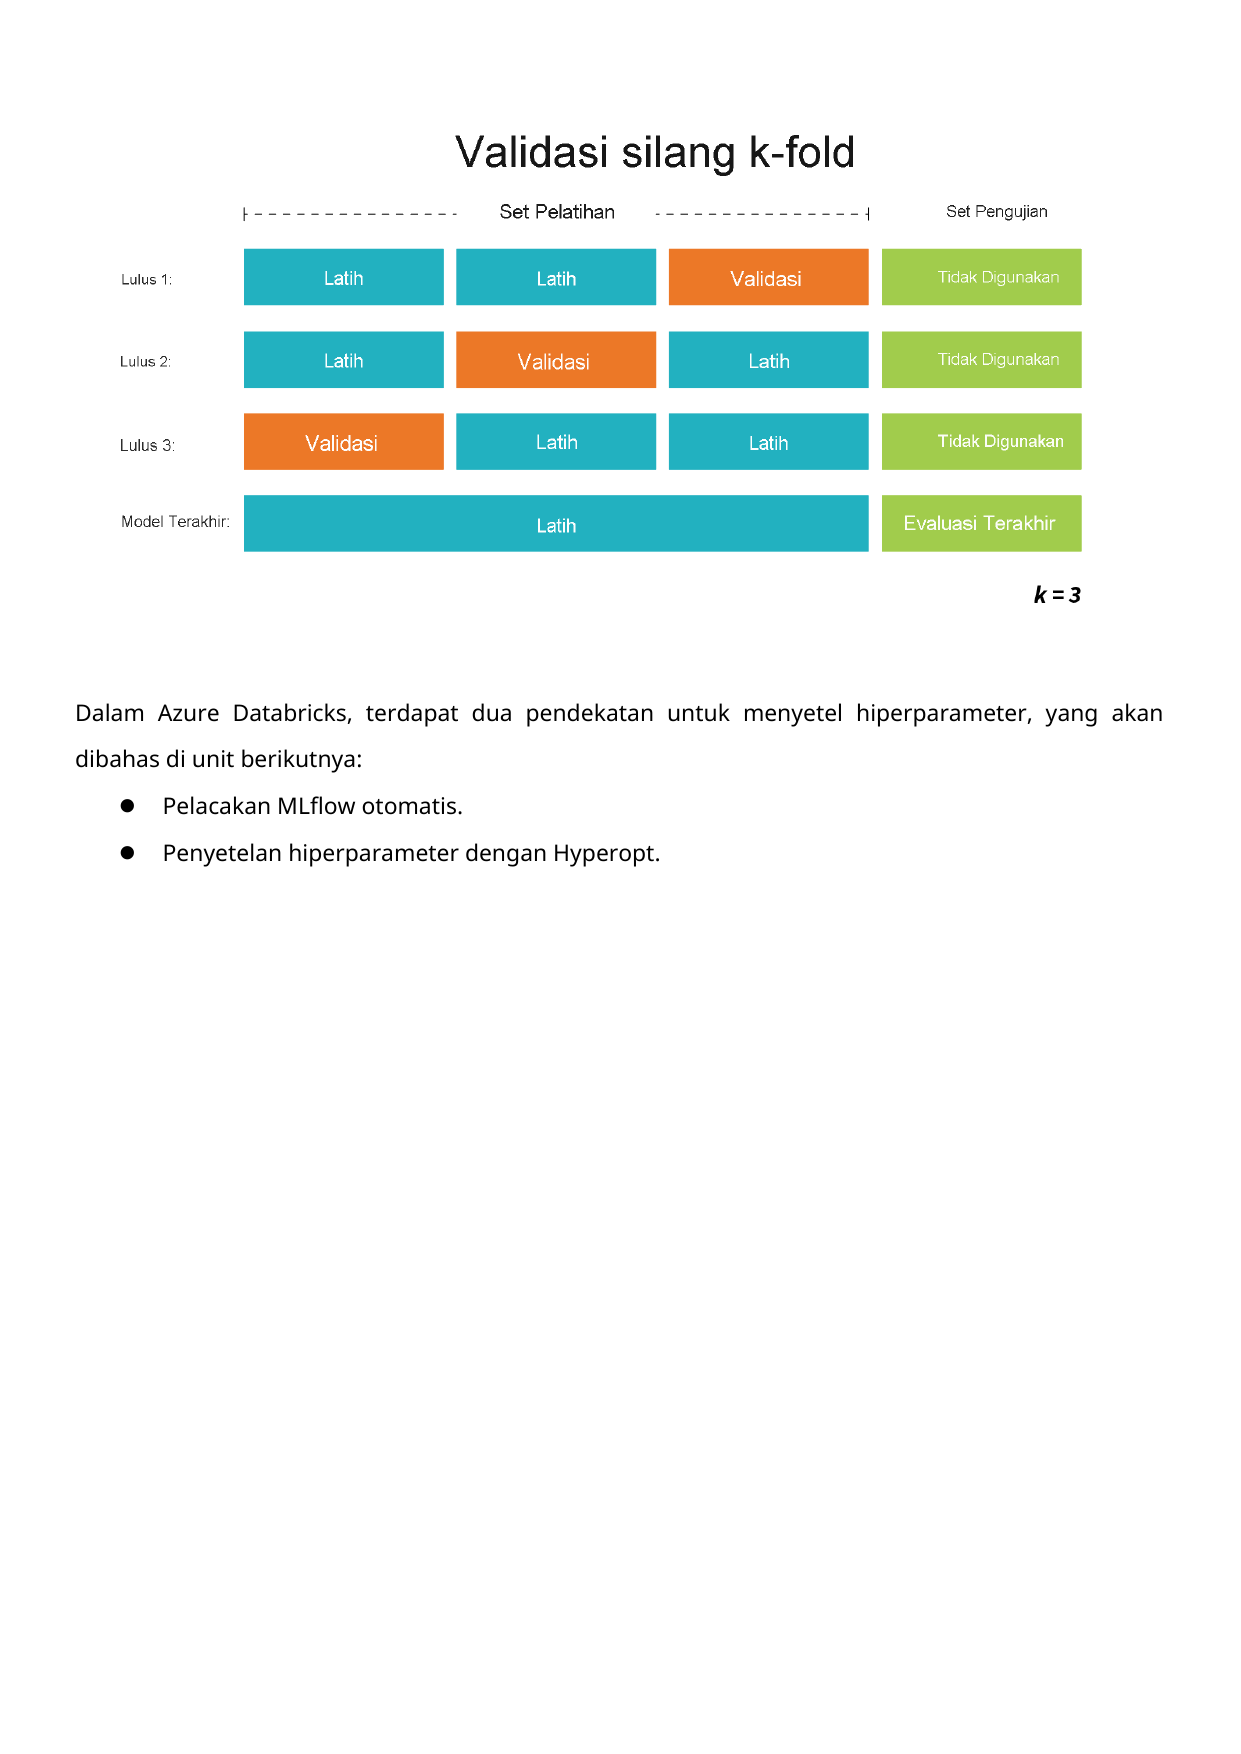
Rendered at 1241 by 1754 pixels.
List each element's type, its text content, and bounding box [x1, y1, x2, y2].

list Pelacakan MLflow otomatis. [119, 790, 1165, 821]
list Penyetelan hiperparameter dengan Hyperopt. [119, 837, 1165, 868]
picture [75, 75, 1138, 684]
list Dalam Azure Databricks, terdapat dua pendekatan untuk menyetel hiperparameter, yang akan dibahas di unit berikutnya: [75, 696, 1165, 774]
